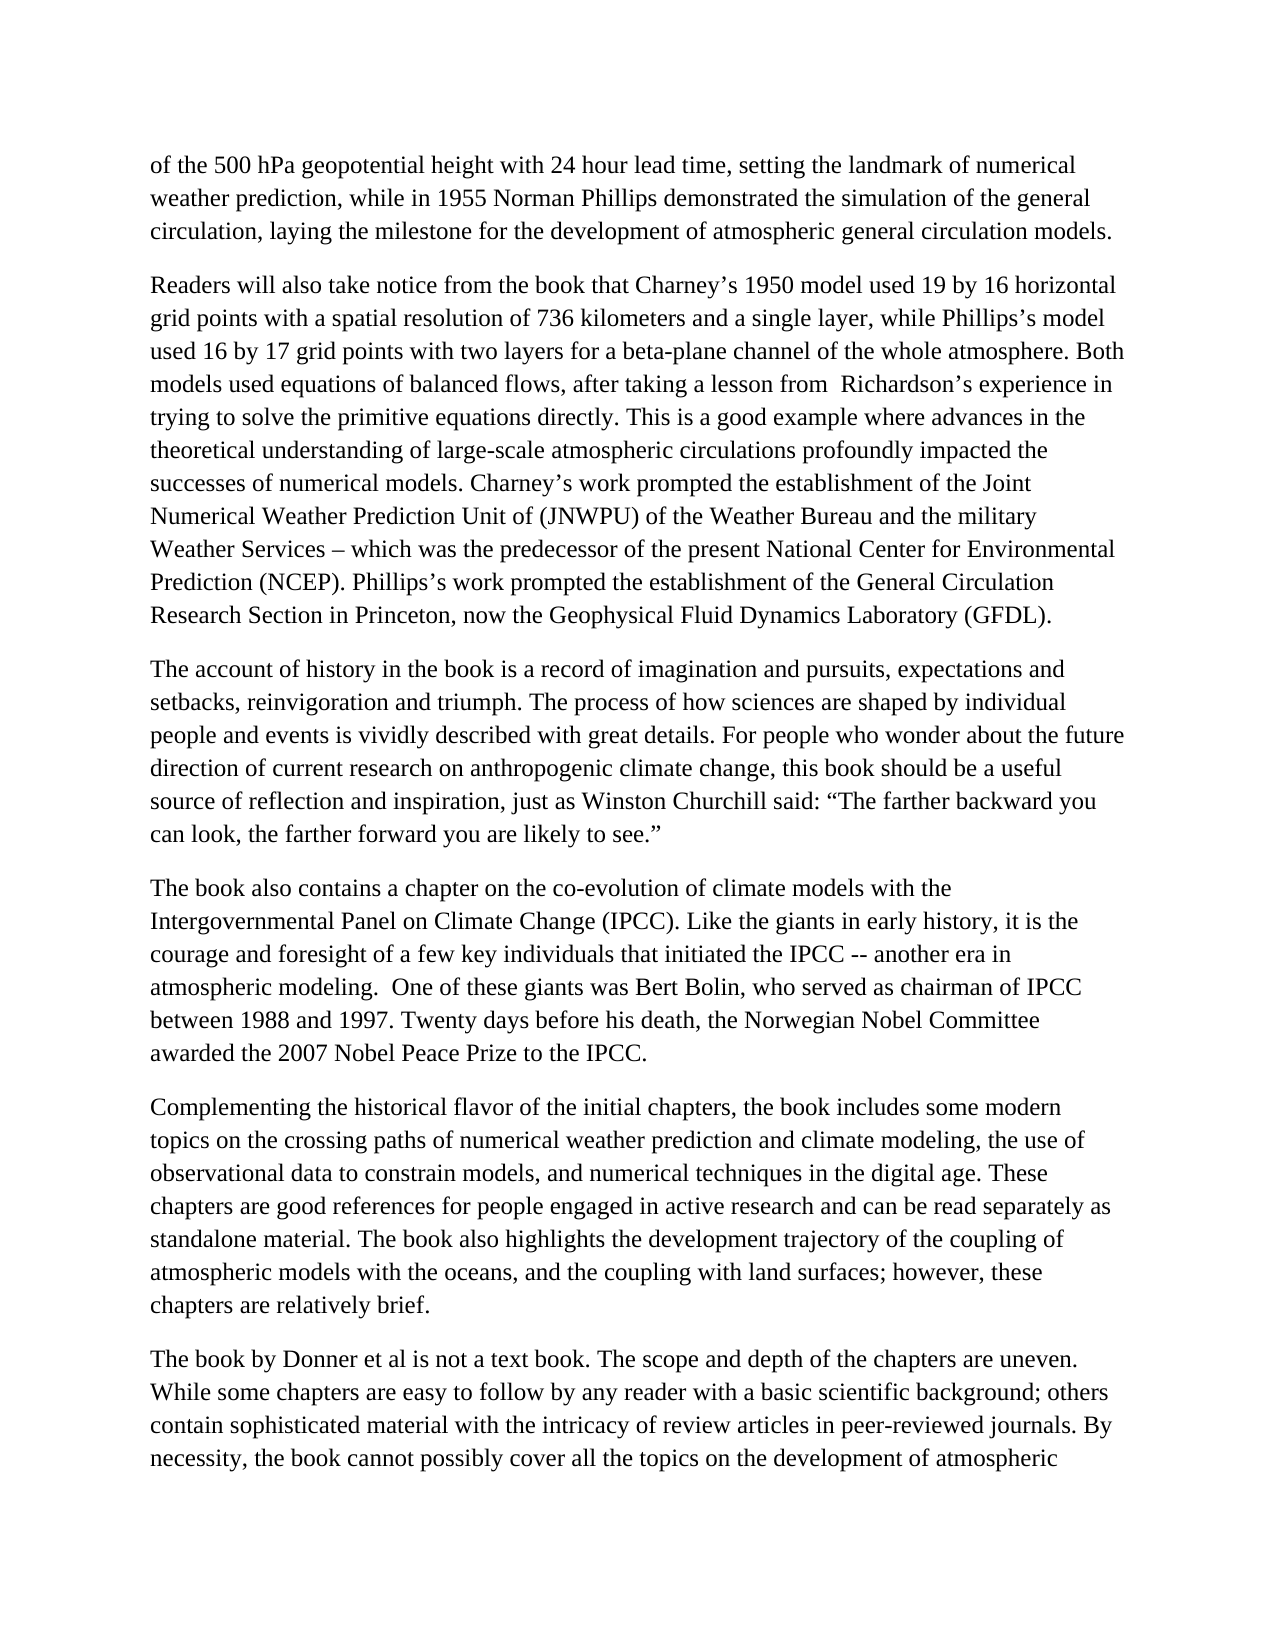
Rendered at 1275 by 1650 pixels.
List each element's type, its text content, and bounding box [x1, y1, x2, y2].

text The account of history in the book is a record of imagination and pursuits, expectations and setbacks, reinvigoration and triumph. The process of how sciences are shaped by individual people and events is vividly described with great details. For people who wonder about the future direction of current research on anthropogenic climate change, this book should be a useful source of reflection and inspiration, just as Winston Churchill said: “The farther backward you can look, the farther forward you are likely to see.” [150, 654, 1125, 848]
text Complementing the historical flavor of the initial chapters, the book includes some modern topics on the crossing paths of numerical weather prediction and climate modeling, the use of observational data to constrain models, and numerical techniques in the digital age. These chapters are good references for people engaged in active research and can be read separately as standalone material. The book also highlights the development trajectory of the coupling of atmospheric models with the oceans, and the coupling with land surfaces; however, these chapters are relatively brief. [150, 1092, 1125, 1319]
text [150, 150, 1125, 245]
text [150, 1344, 1125, 1472]
text Readers will also take notice from the book that Charney’s 1950 model used 19 by 16 horizontal grid points with a spatial resolution of 736 kilometers and a single layer, while Phillips’s model used 16 by 17 grid points with two layers for a beta-plane channel of the whole atmosphere. Both models used equations of balanced flows, after taking a lesson from Richardson’s experience in trying to solve the primitive equations directly. This is a good example where advances in the theoretical understanding of large-scale atmospheric circulations profoundly impacted the successes of numerical models. Charney’s work prompted the establishment of the Joint Numerical Weather Prediction Unit of (JNWPU) of the Weather Bureau and the military Weather Services – which was the predecessor of the present National Center for Environmental Prediction (NCEP). Phillips’s work prompted the establishment of the General Circulation Research Section in Princeton, now the Geophysical Fluid Dynamics Laboratory (GFDL). [150, 270, 1125, 629]
text The book also contains a chapter on the co-evolution of climate models with the Intergovernmental Panel on Climate Change (IPCC). Like the giants in early history, it is the courage and foresight of a few key individuals that initiated the IPCC -- another era in atmospheric modeling. One of these giants was Bert Bolin, who served as chairman of IPCC between 1988 and 1997. Twenty days before his death, the Norwegian Nobel Committee awarded the 2007 Nobel Peace Prize to the IPCC. [150, 873, 1125, 1067]
